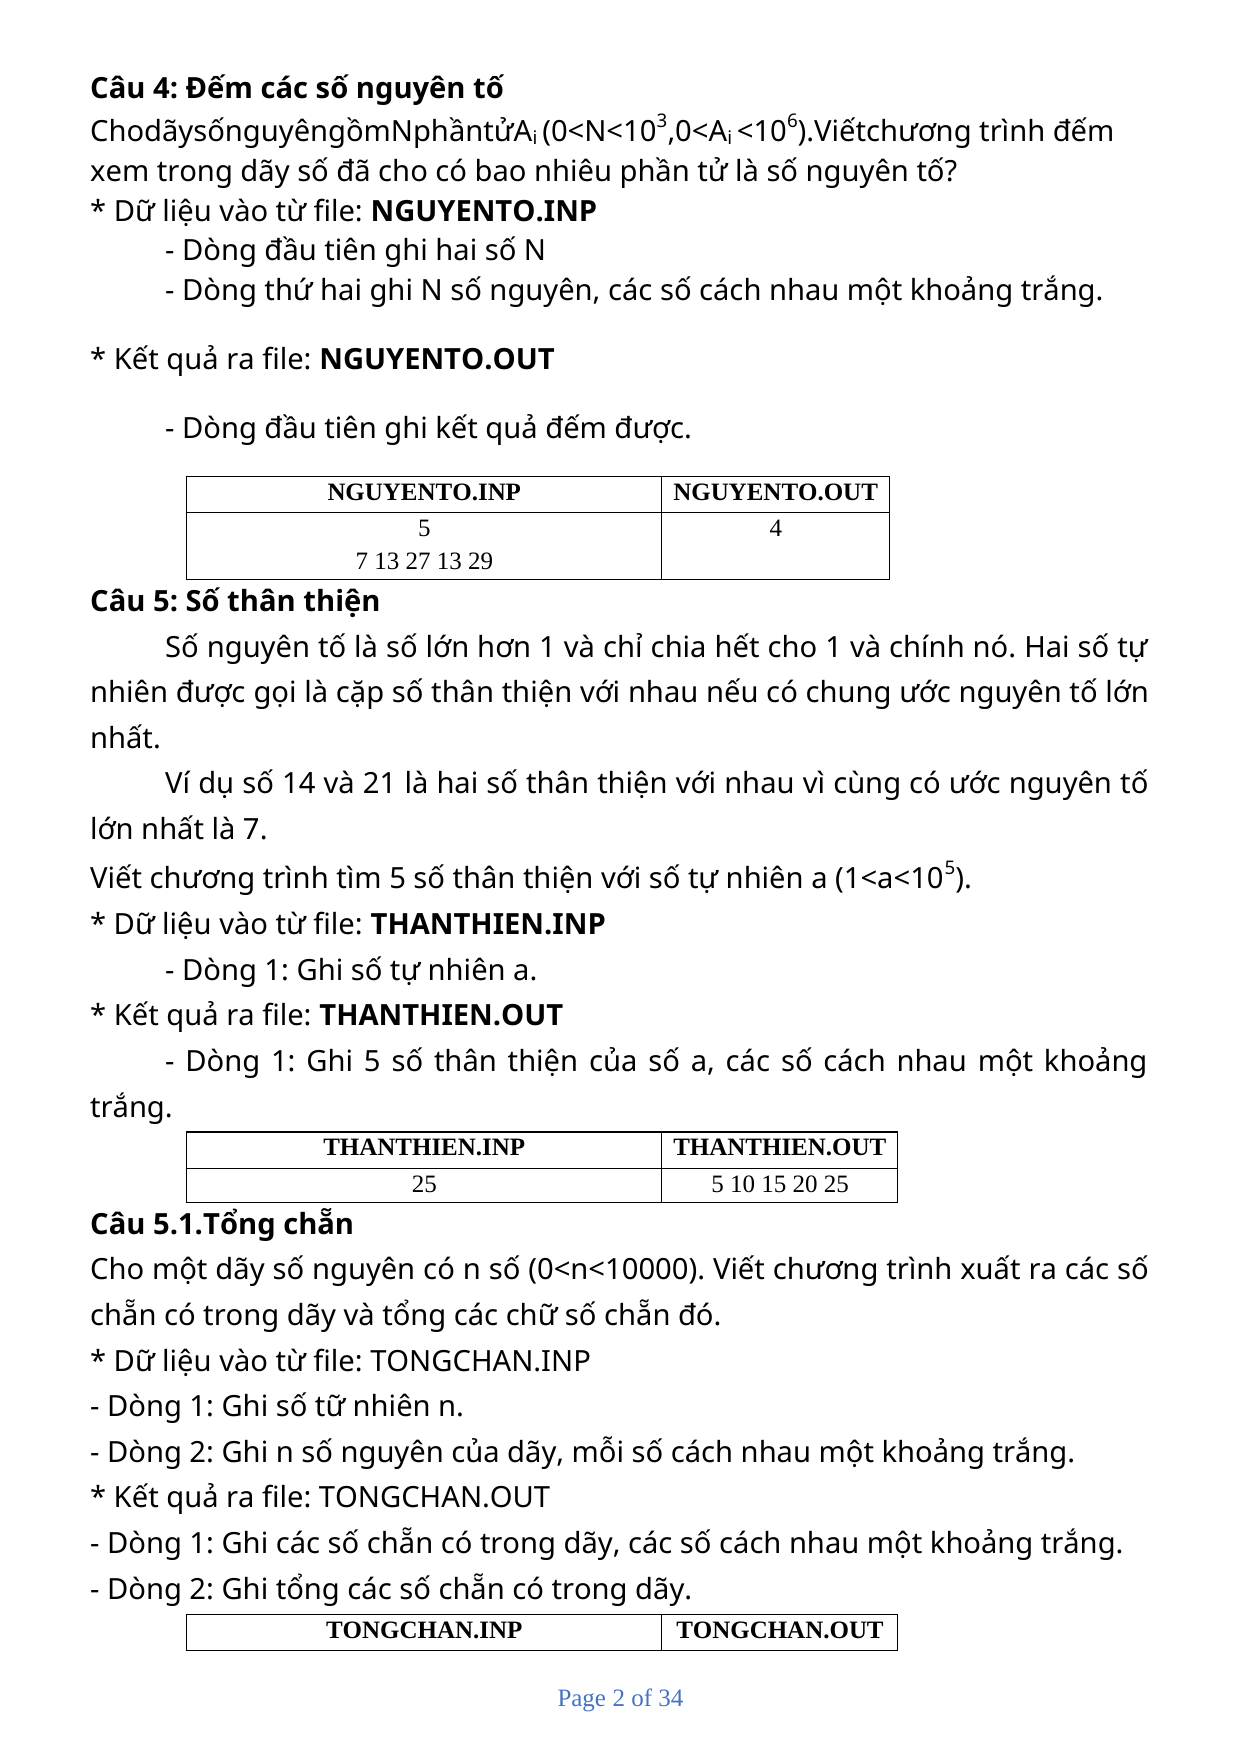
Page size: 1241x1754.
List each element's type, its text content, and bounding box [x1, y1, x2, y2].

table_cell 5 7 13 27 13 29 [187, 513, 661, 579]
text Viết chương trình tìm 5 số thân thiện với số tự nhiên a (1<a<105). [90, 854, 1150, 897]
text - Dòng 2: Ghi tổng các số chẵn có trong dãy. [90, 1568, 1150, 1608]
table_header NGUYENTO.OUT [662, 477, 889, 512]
text - Dòng đầu tiên ghi kết quả đếm được. [90, 407, 1150, 447]
table_cell 25 [187, 1169, 661, 1202]
table_cell 4 [662, 513, 889, 579]
text - Dòng 1: Ghi số tữ nhiên n. [90, 1386, 1150, 1425]
table_header TONGCHAN.INP [187, 1615, 661, 1650]
text Câu 5: Số thân thiện [90, 580, 1150, 620]
text Ví dụ số 14 và 21 là hai số thân thiện với nhau vì cùng có ước nguyên tố lớn nhất là 7. [90, 763, 1150, 848]
text Câu 5.1.Tổng chẵn [90, 1203, 1150, 1243]
text Cho một dãy số nguyên có n số (0<n<10000). Viết chương trình xuất ra các số chẵn có trong dãy và tổng các chữ số chẵn đó. [90, 1249, 1150, 1334]
text * Kết quả ra file: NGUYENTO.OUT [90, 338, 1150, 378]
table_header THANTHIEN.OUT [662, 1133, 897, 1168]
text * Dữ liệu vào từ file: TONGCHAN.INP [90, 1340, 1150, 1379]
text - Dòng 2: Ghi n số nguyên của dãy, mỗi số cách nhau một khoảng trắng. [90, 1431, 1150, 1471]
table_cell 5 10 15 20 25 [662, 1169, 897, 1202]
text - Dòng 1: Ghi các số chẵn có trong dãy, các số cách nhau một khoảng trắng. [90, 1522, 1150, 1562]
text Số nguyên tố là số lớn hơn 1 và chỉ chia hết cho 1 và chính nó. Hai số tự nhiên được gọi là cặp số thân thiện với nhau nếu có chung ước nguyên tố lớn nhất. [90, 626, 1150, 757]
text * Dữ liệu vào từ file: THANTHIEN.INP [90, 903, 1150, 943]
text * Kết quả ra file: TONGCHAN.OUT [90, 1477, 1150, 1516]
table_header THANTHIEN.INP [187, 1133, 661, 1168]
text - Dòng 1: Ghi 5 số thân thiện của số a, các số cách nhau một khoảng trắng. [90, 1040, 1150, 1126]
text Câu 4: Đếm các số nguyên tố ChodãysốnguyêngồmNphầntửAi (0<N<103,0<Ai <106).Viếtchương trình đếm xem trong dãy số đã cho có bao nhiêu phần tử là số nguyên tố? * Dữ liệu vào từ file: NGUYENTO.INP - Dòng đầu tiên ghi hai số N - Dòng thứ hai ghi N số nguyên, các số cách nhau một khoảng trắng. [90, 67, 1150, 309]
text * Kết quả ra file: THANTHIEN.OUT [90, 994, 1150, 1034]
table_header NGUYENTO.INP [187, 477, 661, 512]
table_header TONGCHAN.OUT [662, 1615, 897, 1650]
text - Dòng 1: Ghi số tự nhiên a. [90, 949, 1150, 989]
